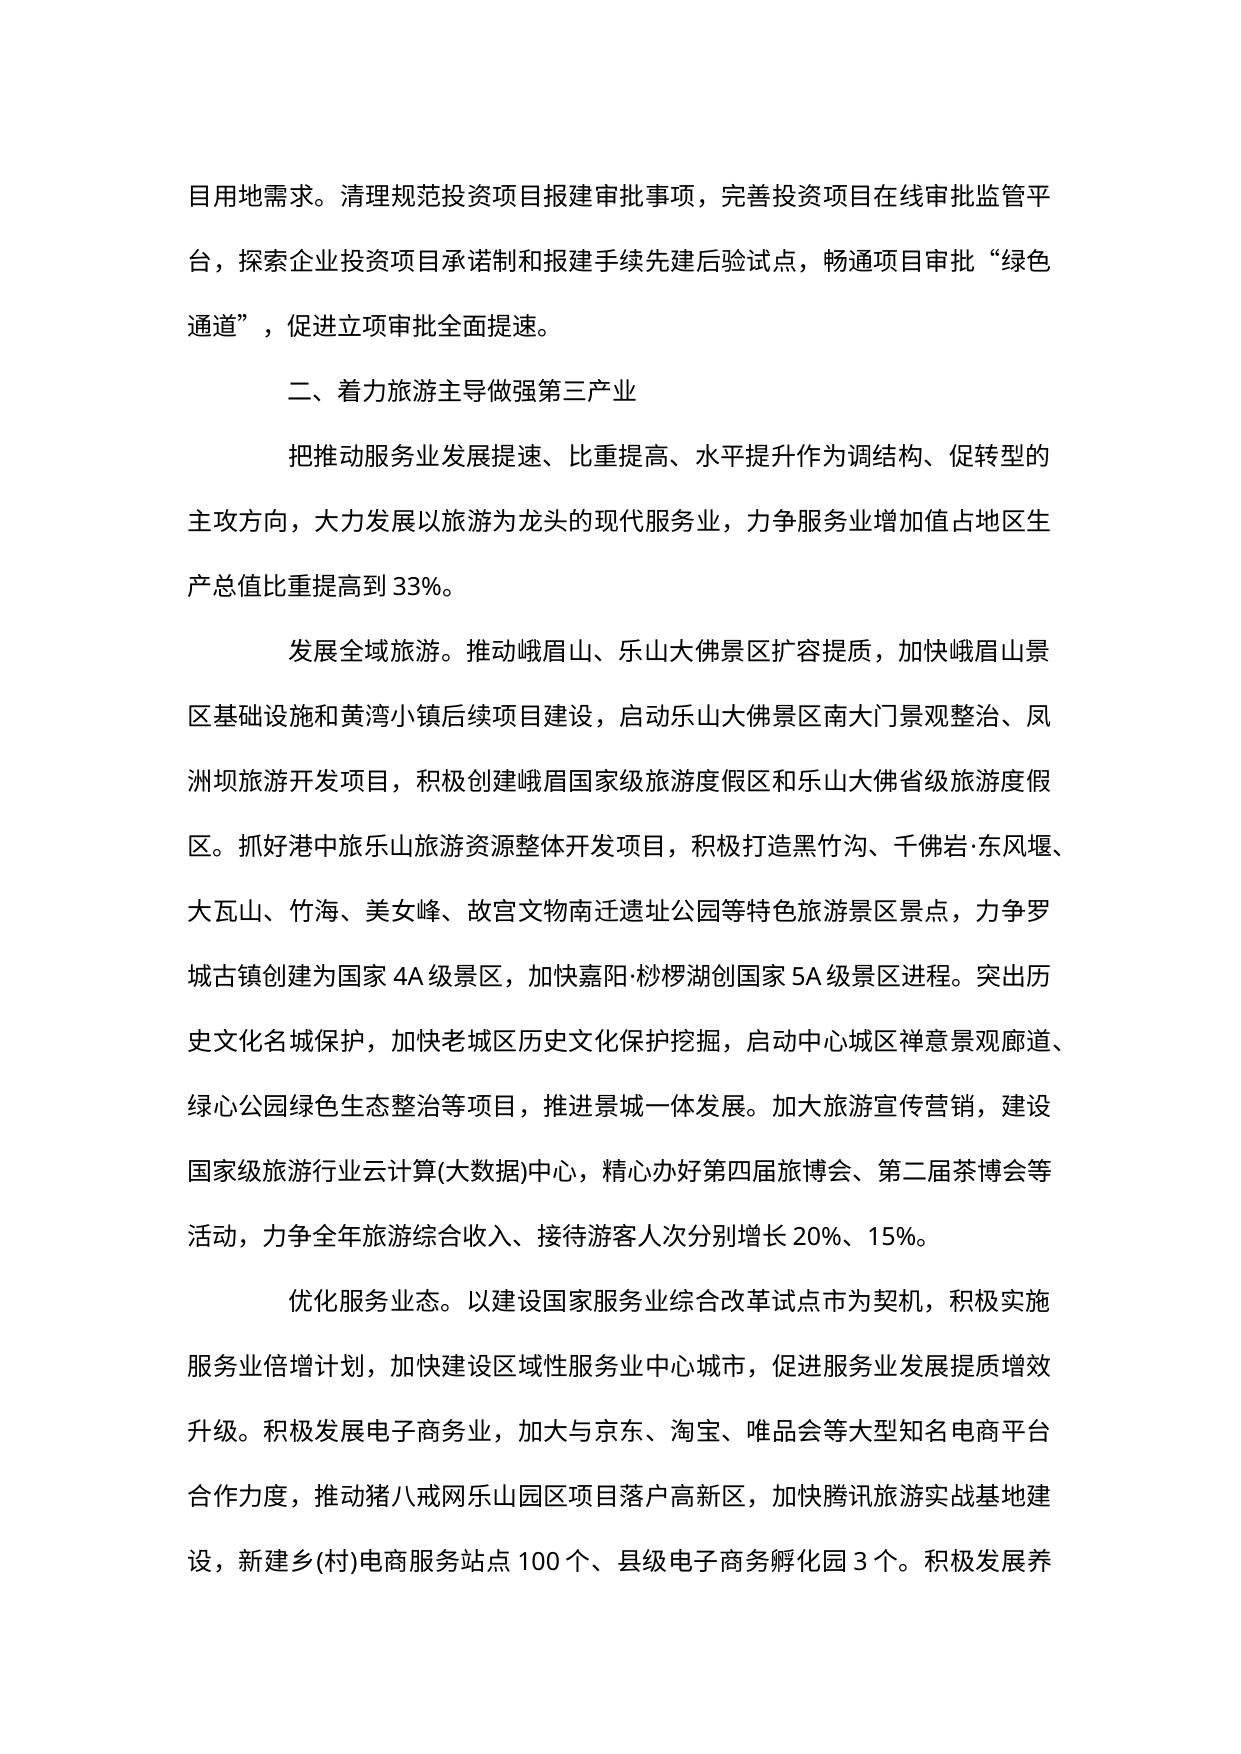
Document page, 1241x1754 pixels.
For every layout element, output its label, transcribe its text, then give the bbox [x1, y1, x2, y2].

text 把推动服务业发展提速、比重提高、水平提升作为调结构、促转型的主攻方向，大力发展以旅游为龙头的现代服务业，力争服务业增加值占地区生产总值比重提高到33%。 [187, 422, 1053, 617]
text 二、着力旅游主导做强第三产业 [187, 357, 1053, 422]
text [187, 1267, 1053, 1592]
text 发展全域旅游。推动峨眉山、乐山大佛景区扩容提质，加快峨眉山景区基础设施和黄湾小镇后续项目建设，启动乐山大佛景区南大门景观整治、凤洲坝旅游开发项目，积极创建峨眉国家级旅游度假区和乐山大佛省级旅游度假区。抓好港中旅乐山旅游资源整体开发项目，积极打造黑竹沟、千佛岩·东风堰、大瓦山、竹海、美女峰、故宫文物南迁遗址公园等特色旅游景区景点，力争罗城古镇创建为国家4A级景区，加快嘉阳·桫椤湖创国家5A级景区进程。突出历史文化名城保护，加快老城区历史文化保护挖掘，启动中心城区禅意景观廊道、绿心公园绿色生态整治等项目，推进景城一体发展。加大旅游宣传营销，建设国家级旅游行业云计算(大数据)中心，精心办好第四届旅博会、第二届茶博会等活动，力争全年旅游综合收入、接待游客人次分别增长20%、15%。 [187, 617, 1053, 1267]
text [187, 162, 1053, 357]
